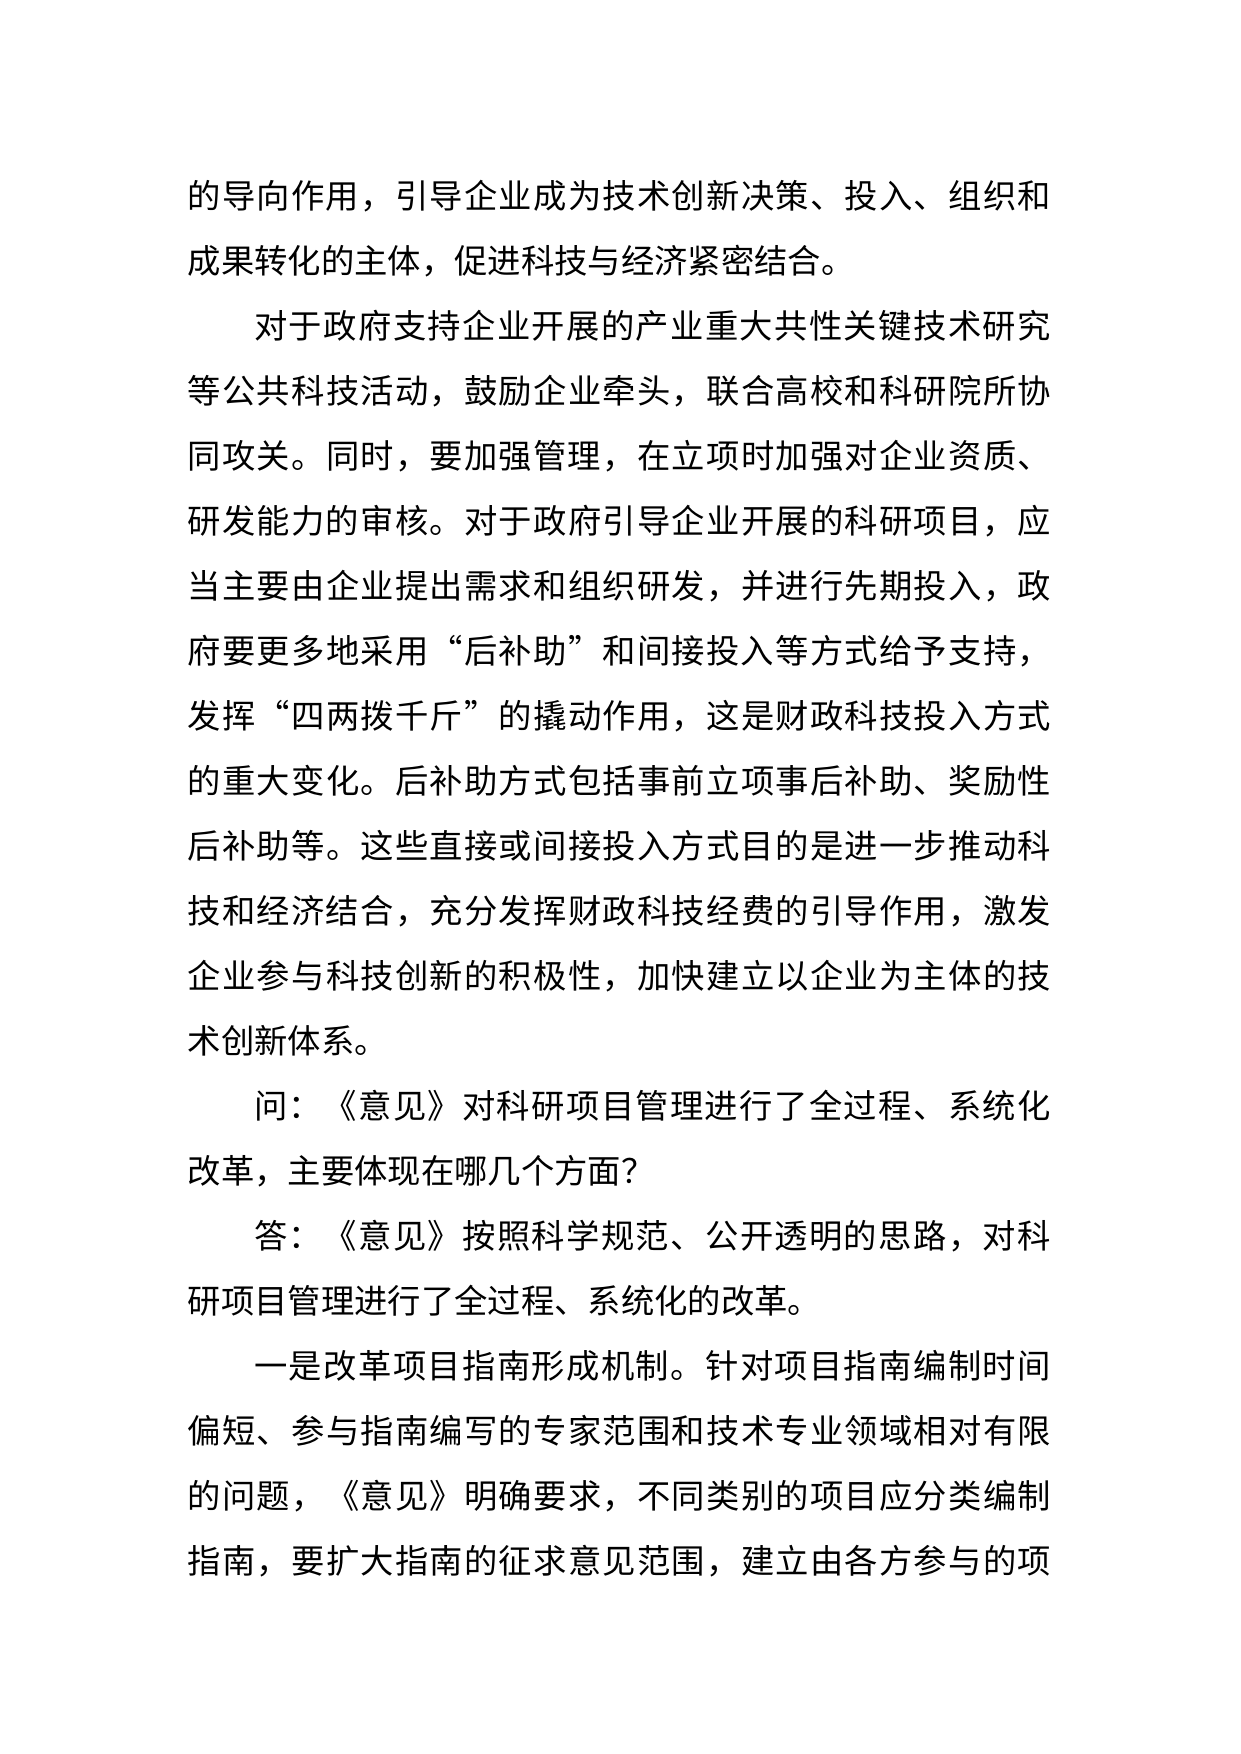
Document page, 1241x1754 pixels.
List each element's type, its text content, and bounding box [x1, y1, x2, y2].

text 答：《意见》按照科学规范、公开透明的思路，对科研项目管理进行了全过程、系统化的改革。 [187, 1202, 1053, 1332]
text 对于政府支持企业开展的产业重大共性关键技术研究等公共科技活动，鼓励企业牵头，联合高校和科研院所协同攻关。同时，要加强管理，在立项时加强对企业资质、研发能力的审核。对于政府引导企业开展的科研项目，应当主要由企业提出需求和组织研发，并进行先期投入，政府要更多地采用“后补助”和间接投入等方式给予支持，发挥“四两拨千斤”的撬动作用，这是财政科技投入方式的重大变化。后补助方式包括事前立项事后补助、奖励性后补助等。这些直接或间接投入方式目的是进一步推动科技和经济结合，充分发挥财政科技经费的引导作用，激发企业参与科技创新的积极性，加快建立以企业为主体的技术创新体系。 [187, 292, 1053, 1072]
text 问：《意见》对科研项目管理进行了全过程、系统化改革，主要体现在哪几个方面？ [187, 1072, 1053, 1202]
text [187, 1332, 1053, 1592]
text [187, 162, 1053, 292]
